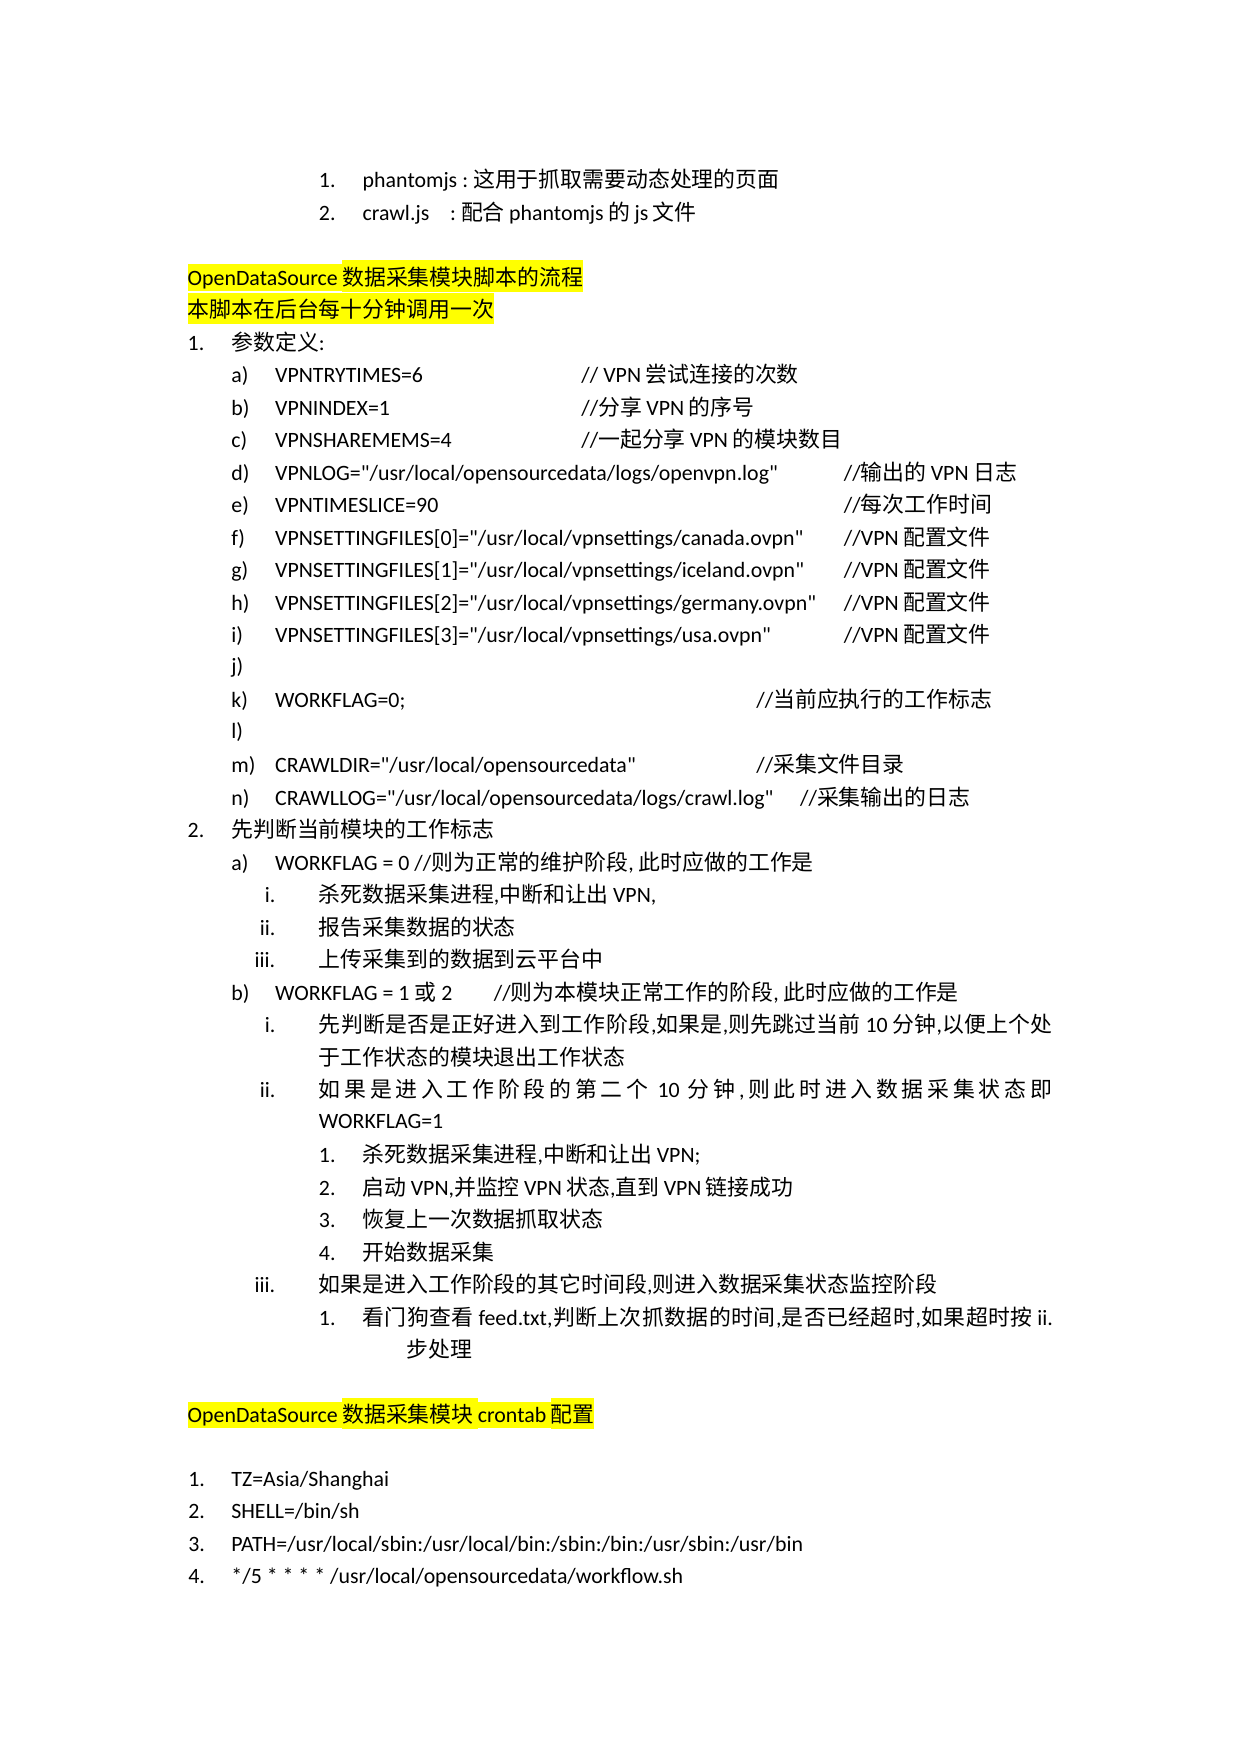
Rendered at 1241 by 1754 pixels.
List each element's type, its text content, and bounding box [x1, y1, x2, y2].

list VPNSETTINGFILES[1]="/usr/local/vpnsettings/iceland.ovpn" //VPN配置文件 [231, 552, 1053, 584]
list 恢复上一次数据抓取状态 [319, 1202, 1053, 1234]
list VPNSETTINGFILES[3]="/usr/local/vpnsettings/usa.ovpn" //VPN配置文件 [231, 617, 1053, 649]
list CRAWLDIR="/usr/local/opensourcedata" //采集文件目录 [231, 747, 1053, 779]
list WORKFLAG=0; //当前应执行的工作标志 [231, 682, 1053, 714]
list 启动VPN,并监控VPN状态,直到VPN链接成功 [319, 1169, 1053, 1202]
list VPNTRYTIMES=6 // VPN尝试连接的次数 [231, 357, 1053, 389]
list VPNTIMESLICE=90 //每次工作时间 [231, 487, 1053, 519]
list VPNINDEX=1 //分享VPN的序号 [231, 389, 1053, 422]
list 先判断是否是正好进入到工作阶段,如果是,则先跳过当前10分钟,以便上个处于工作状态的模块退出工作状态 [275, 1007, 1053, 1072]
list 如果是进入工作阶段的第二个10分钟,则此时进入数据采集状态即WORKFLAG=1 [275, 1072, 1053, 1137]
list 看门狗查看feed.txt,判断上次抓数据的时间,是否已经超时,如果超时按ii. 步处理 [319, 1299, 1053, 1364]
list VPNLOG="/usr/local/opensourcedata/logs/openvpn.log" //输出的VPN日志 [231, 454, 1053, 487]
list TZ=Asia/Shanghai [187, 1462, 1053, 1494]
list WORKFLAG = 0 //则为正常的维护阶段, 此时应做的工作是 [231, 844, 1053, 877]
text OpenDataSource数据采集模块crontab配置 [187, 1397, 1053, 1429]
text 本脚本在后台每十分钟调用一次 [187, 292, 1053, 324]
list 参数定义: [187, 324, 1053, 357]
list CRAWLLOG="/usr/local/opensourcedata/logs/crawl.log" //采集输出的日志 [231, 779, 1053, 812]
list phantomjs : 这用于抓取需要动态处理的页面 [319, 162, 1053, 194]
list */5 * * * * /usr/local/opensourcedata/workflow.sh [187, 1559, 1053, 1592]
list PATH=/usr/local/sbin:/usr/local/bin:/sbin:/bin:/usr/sbin:/usr/bin [187, 1527, 1053, 1559]
list 上传采集到的数据到云平台中 [275, 942, 1053, 974]
list 报告采集数据的状态 [275, 909, 1053, 942]
list WORKFLAG = 1 或 2 //则为本模块正常工作的阶段, 此时应做的工作是 [231, 974, 1053, 1007]
list VPNSETTINGFILES[2]="/usr/local/vpnsettings/germany.ovpn" //VPN配置文件 [231, 584, 1053, 617]
list VPNSETTINGFILES[0]="/usr/local/vpnsettings/canada.ovpn" //VPN配置文件 [231, 519, 1053, 552]
list 杀死数据采集进程,中断和让出VPN; [319, 1137, 1053, 1169]
list crawl.js : 配合phantomjs的js文件 [319, 194, 1053, 227]
text OpenDataSource数据采集模块脚本的流程 [187, 259, 1053, 292]
list 如果是进入工作阶段的其它时间段,则进入数据采集状态监控阶段 [275, 1267, 1053, 1299]
list 先判断当前模块的工作标志 [187, 812, 1053, 844]
list SHELL=/bin/sh [187, 1494, 1053, 1527]
list 开始数据采集 [319, 1234, 1053, 1267]
list 杀死数据采集进程,中断和让出VPN, [275, 877, 1053, 909]
list VPNSHAREMEMS=4 //一起分享VPN的模块数目 [231, 422, 1053, 454]
